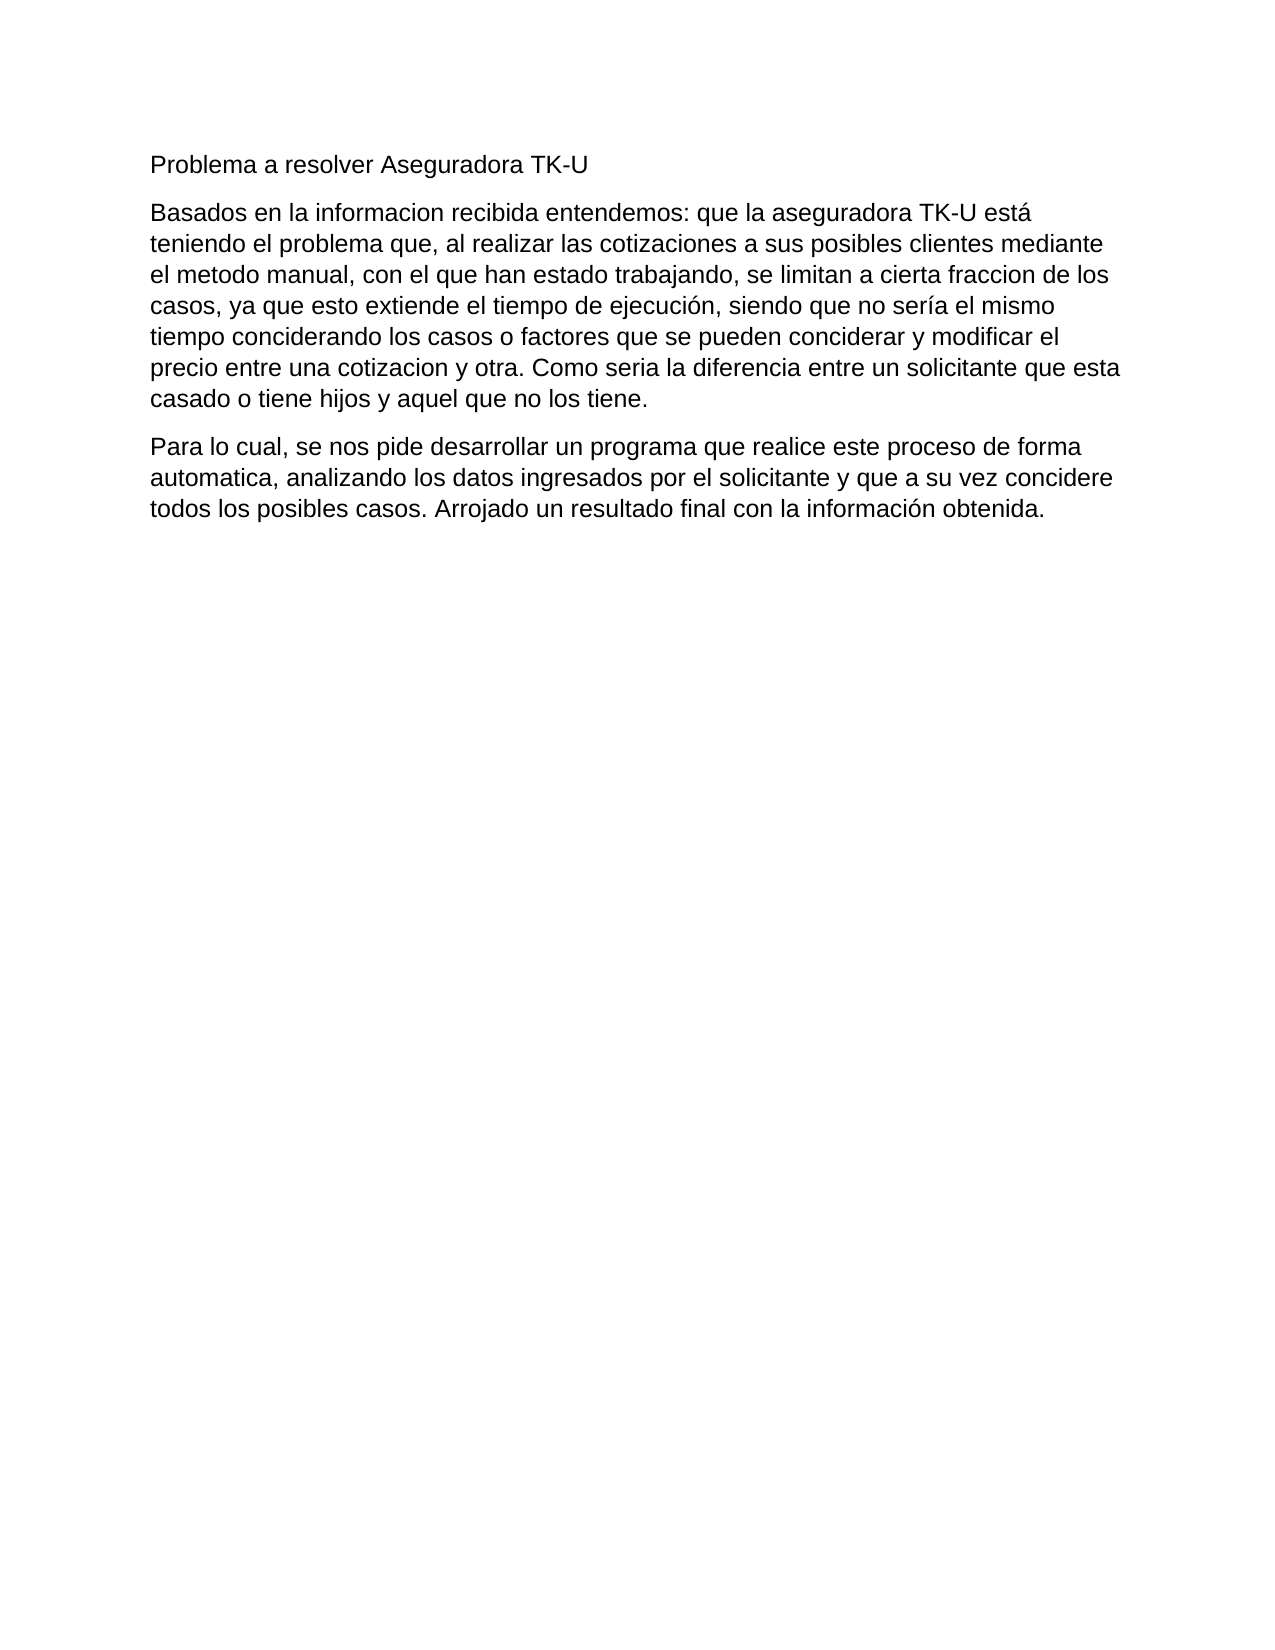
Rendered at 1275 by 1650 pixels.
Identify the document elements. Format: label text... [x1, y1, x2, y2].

text Basados en la informacion recibida entendemos: que la aseguradora TK-U está teniendo el problema que, al realizar las cotizaciones a sus posibles clientes mediante el metodo manual, con el que han estado trabajando, se limitan a cierta fraccion de los casos, ya que esto extiende el tiempo de ejecución, siendo que no sería el mismo tiempo conciderando los casos o factores que se pueden conciderar y modificar el precio entre una cotizacion y otra. Como seria la diferencia entre un solicitante que esta casado o tiene hijos y aquel que no los tiene. [150, 198, 1125, 413]
text Para lo cual, se nos pide desarrollar un programa que realice este proceso de forma automatica, analizando los datos ingresados por el solicitante y que a su vez concidere todos los posibles casos. Arrojado un resultado final con la información obtenida. [150, 432, 1125, 522]
text Problema a resolver Aseguradora TK-U [150, 150, 1125, 179]
